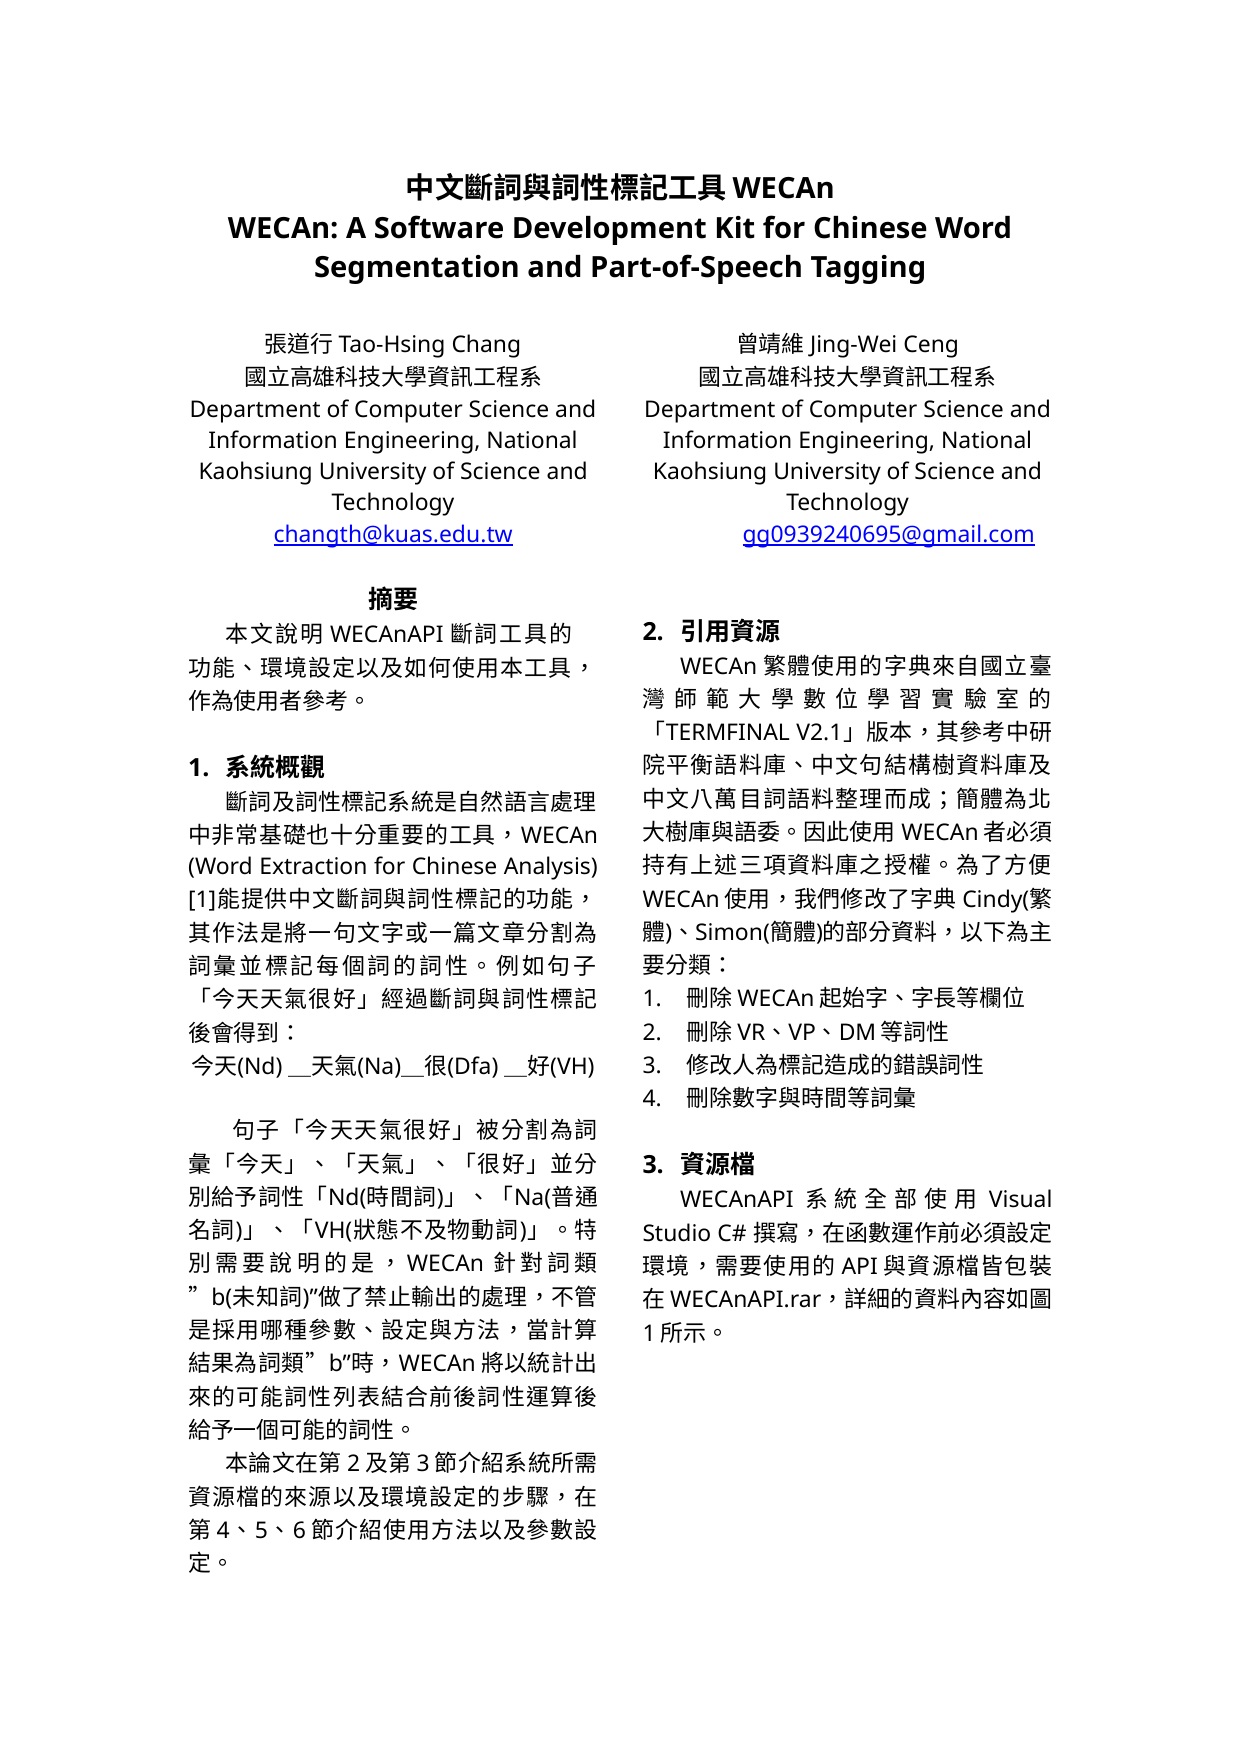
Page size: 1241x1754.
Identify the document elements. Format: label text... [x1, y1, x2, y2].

text changth@kuas.edu.tw [188, 517, 598, 549]
list 刪除VR、VP、DM等詞性 [642, 1014, 1052, 1047]
list 修改人為標記造成的錯誤詞性 [642, 1047, 1052, 1080]
text 摘要 [188, 580, 598, 616]
text Department of Computer Science and Information Engineering, National Kaohsiung University of Science and Technology [642, 392, 1052, 517]
list 刪除WECAn起始字、字長等欄位 [642, 980, 1052, 1014]
text WECAn: A Software Development Kit for Chinese Word Segmentation and Part-of-Speech Tagging [188, 207, 1052, 286]
text 本論文在第2及第3節介紹系統所需資源檔的來源以及環境設定的步驟，在第4、5、6節介紹使用方法以及參數設定。 [188, 1445, 598, 1578]
list 系統概觀 [188, 747, 598, 783]
text 國立高雄科技大學資訊工程系 [188, 359, 598, 392]
text Department of Computer Science and Information Engineering, National Kaohsiung University of Science and Technology [188, 392, 598, 517]
list 刪除數字與時間等詞彙 [642, 1080, 1052, 1114]
text 國立高雄科技大學資訊工程系 [642, 359, 1052, 392]
text 中文斷詞與詞性標記工具WECAn [188, 164, 1052, 207]
list 資源檔 [642, 1145, 1052, 1181]
text WECAnAPI系統全部使用Visual Studio C# 撰寫，在函數運作前必須設定環境，需要使用的API與資源檔皆包裝在WECAnAPI.rar，詳細的資料內容如圖1所示。 [642, 1181, 1052, 1348]
list 引用資源 [642, 611, 1052, 647]
text 張道行 Tao-Hsing Chang [188, 326, 598, 359]
text 斷詞及詞性標記系統是自然語言處理中非常基礎也十分重要的工具，WECAn (Word Extraction for Chinese Analysis)[1]能提供中文斷詞與詞性標記的功能，其作法是將一句文字或一篇文章分割為詞彙並標記每個詞的詞性。例如句子「今天天氣很好」經過斷詞與詞性標記後會得到： [188, 783, 598, 1048]
text WECAn繁體使用的字典來自國立臺灣師範大學數位學習實驗室的「TERMFINAL V2.1」版本，其參考中研院平衡語料庫、中文句結構樹資料庫及中文八萬目詞語料整理而成；簡體為北大樹庫與語委。因此使用WECAn者必須持有上述三項資料庫之授權。為了方便WECAn使用，我們修改了字典Cindy(繁體)、Simon(簡體)的部分資料，以下為主要分類： [642, 647, 1052, 980]
text 本文說明WECAnAPI斷詞工具的功能、環境設定以及如何使用本工具，作為使用者參考。 [188, 616, 573, 716]
text 曾靖維 Jing-Wei Ceng [642, 326, 1052, 359]
text gg0939240695@gmail.com [692, 517, 1052, 549]
text 今天(Nd) ＿天氣(Na)＿很(Dfa) ＿好(VH) [188, 1048, 598, 1081]
text 句子「今天天氣很好」被分割為詞彙「今天」、「天氣」、「很好」並分別給予詞性「Nd(時間詞)」、「Na(普通名詞)」、「VH(狀態不及物動詞)」。特別需要說明的是，WECAn針對詞類”b(未知詞)”做了禁止輸出的處理，不管是採用哪種參數、設定與方法，當計算結果為詞類”b”時，WECAn將以統計出來的可能詞性列表結合前後詞性運算後給予一個可能的詞性。 [188, 1112, 598, 1445]
